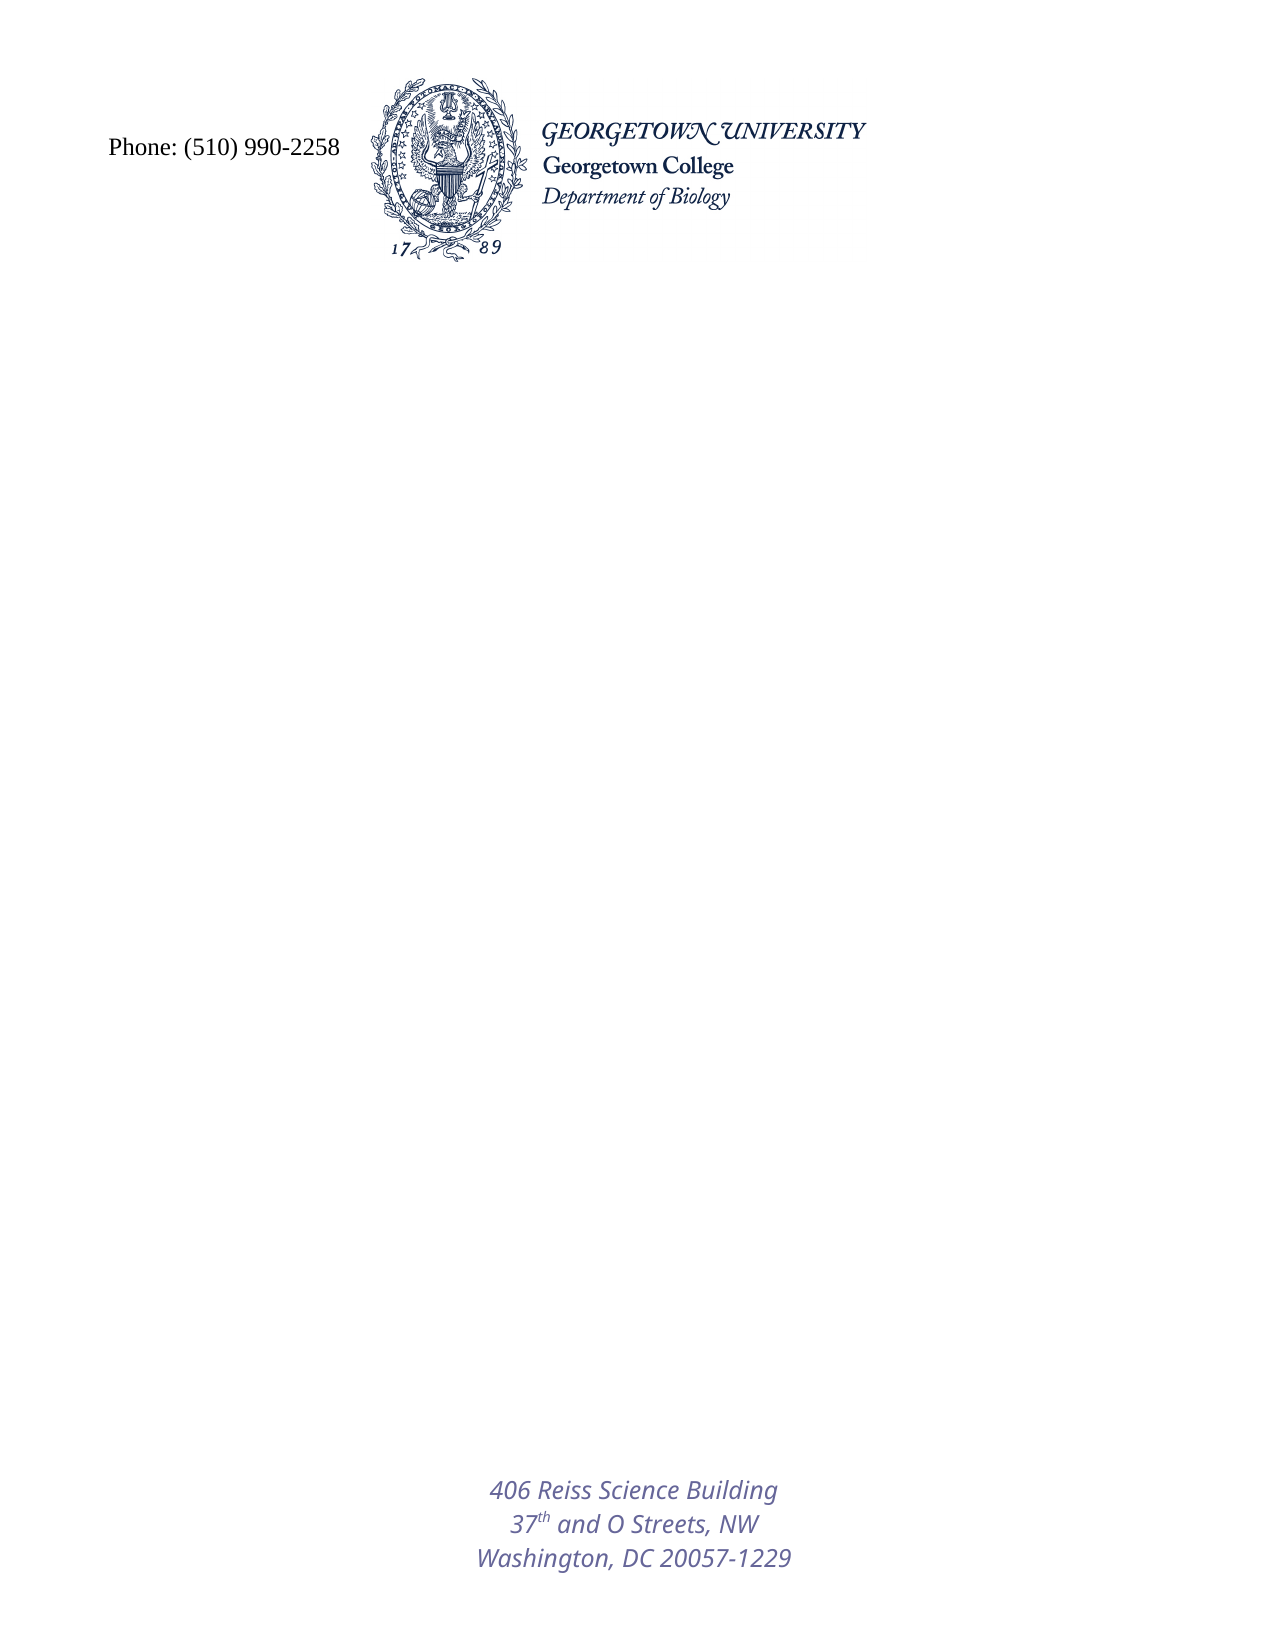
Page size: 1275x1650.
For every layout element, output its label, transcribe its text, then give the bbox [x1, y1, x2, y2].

picture [370, 161, 867, 262]
text Phone: (510) 990-2258 [108, 132, 1162, 161]
picture [370, 78, 867, 132]
